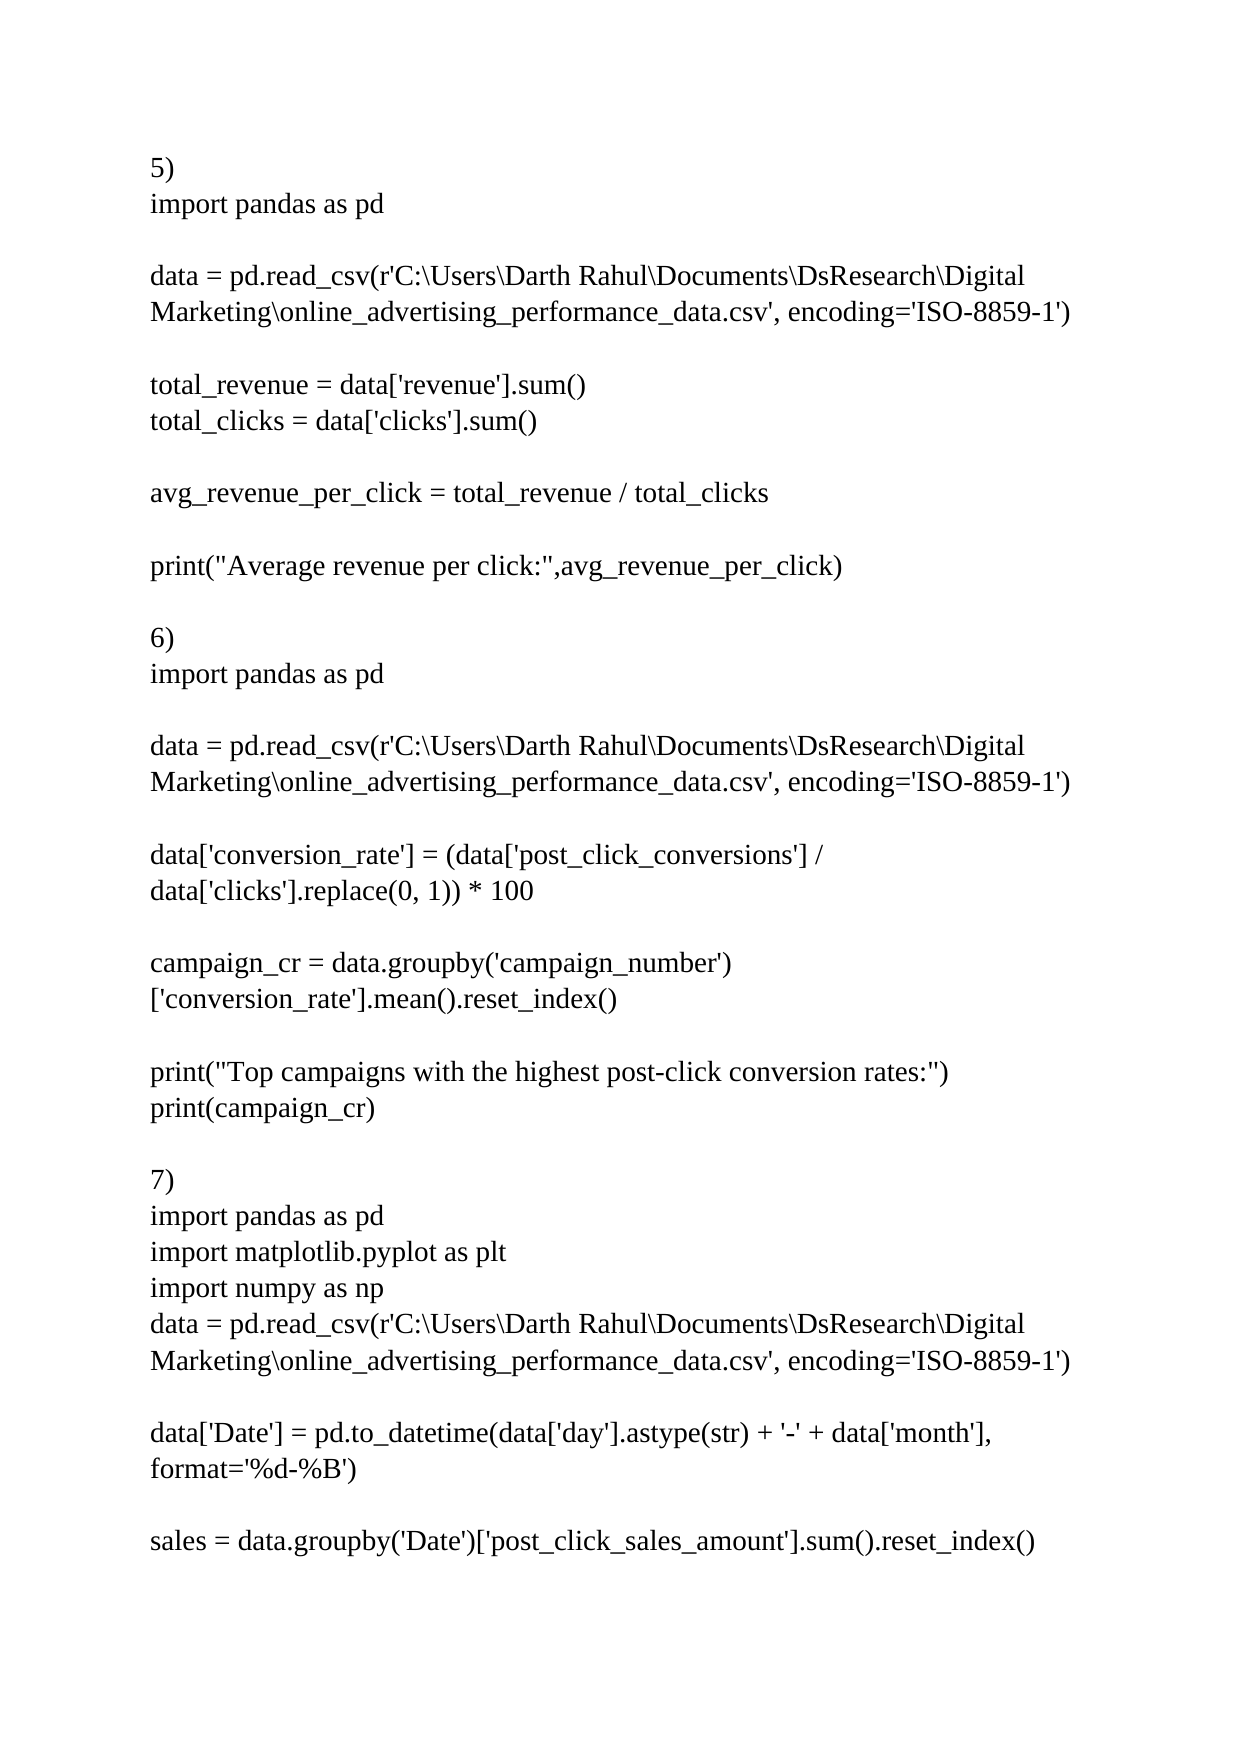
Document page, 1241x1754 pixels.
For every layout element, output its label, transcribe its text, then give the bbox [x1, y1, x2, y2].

text 5) [150, 150, 1090, 183]
text print(campaign_cr) [150, 1090, 1090, 1123]
text data['conversion_rate'] = (data['post_click_conversions'] / data['clicks'].replace(0, 1)) * 100 [150, 837, 1090, 906]
text sales = data.groupby('Date')['post_click_sales_amount'].sum().reset_index() [150, 1523, 1090, 1557]
text import matplotlib.pyplot as plt [150, 1234, 1090, 1268]
text print("Average revenue per click:",avg_revenue_per_click) [150, 548, 1090, 581]
text 6) [150, 620, 1090, 653]
text import pandas as pd [150, 656, 1090, 689]
text data = pd.read_csv(r'C:\Users\Darth Rahul\Documents\DsResearch\Digital Marketing\online_advertising_performance_data.csv', encoding='ISO-8859-1') [150, 728, 1090, 798]
text total_clicks = data['clicks'].sum() [150, 403, 1090, 437]
text print("Top campaigns with the highest post-click conversion rates:") [150, 1054, 1090, 1087]
text data['Date'] = pd.to_datetime(data['day'].astype(str) + '-' + data['month'], format='%d-%B') [150, 1415, 1090, 1485]
text total_revenue = data['revenue'].sum() [150, 367, 1090, 400]
text import numpy as np [150, 1271, 1090, 1304]
text import pandas as pd [150, 1198, 1090, 1232]
text avg_revenue_per_click = total_revenue / total_clicks [150, 475, 1090, 509]
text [150, 258, 1090, 328]
text import pandas as pd [150, 186, 1090, 220]
text data = pd.read_csv(r'C:\Users\Darth Rahul\Documents\DsResearch\Digital Marketing\online_advertising_performance_data.csv', encoding='ISO-8859-1') [150, 1307, 1090, 1376]
text 7) [150, 1162, 1090, 1196]
text campaign_cr = data.groupby('campaign_number')['conversion_rate'].mean().reset_index() [150, 945, 1090, 1015]
